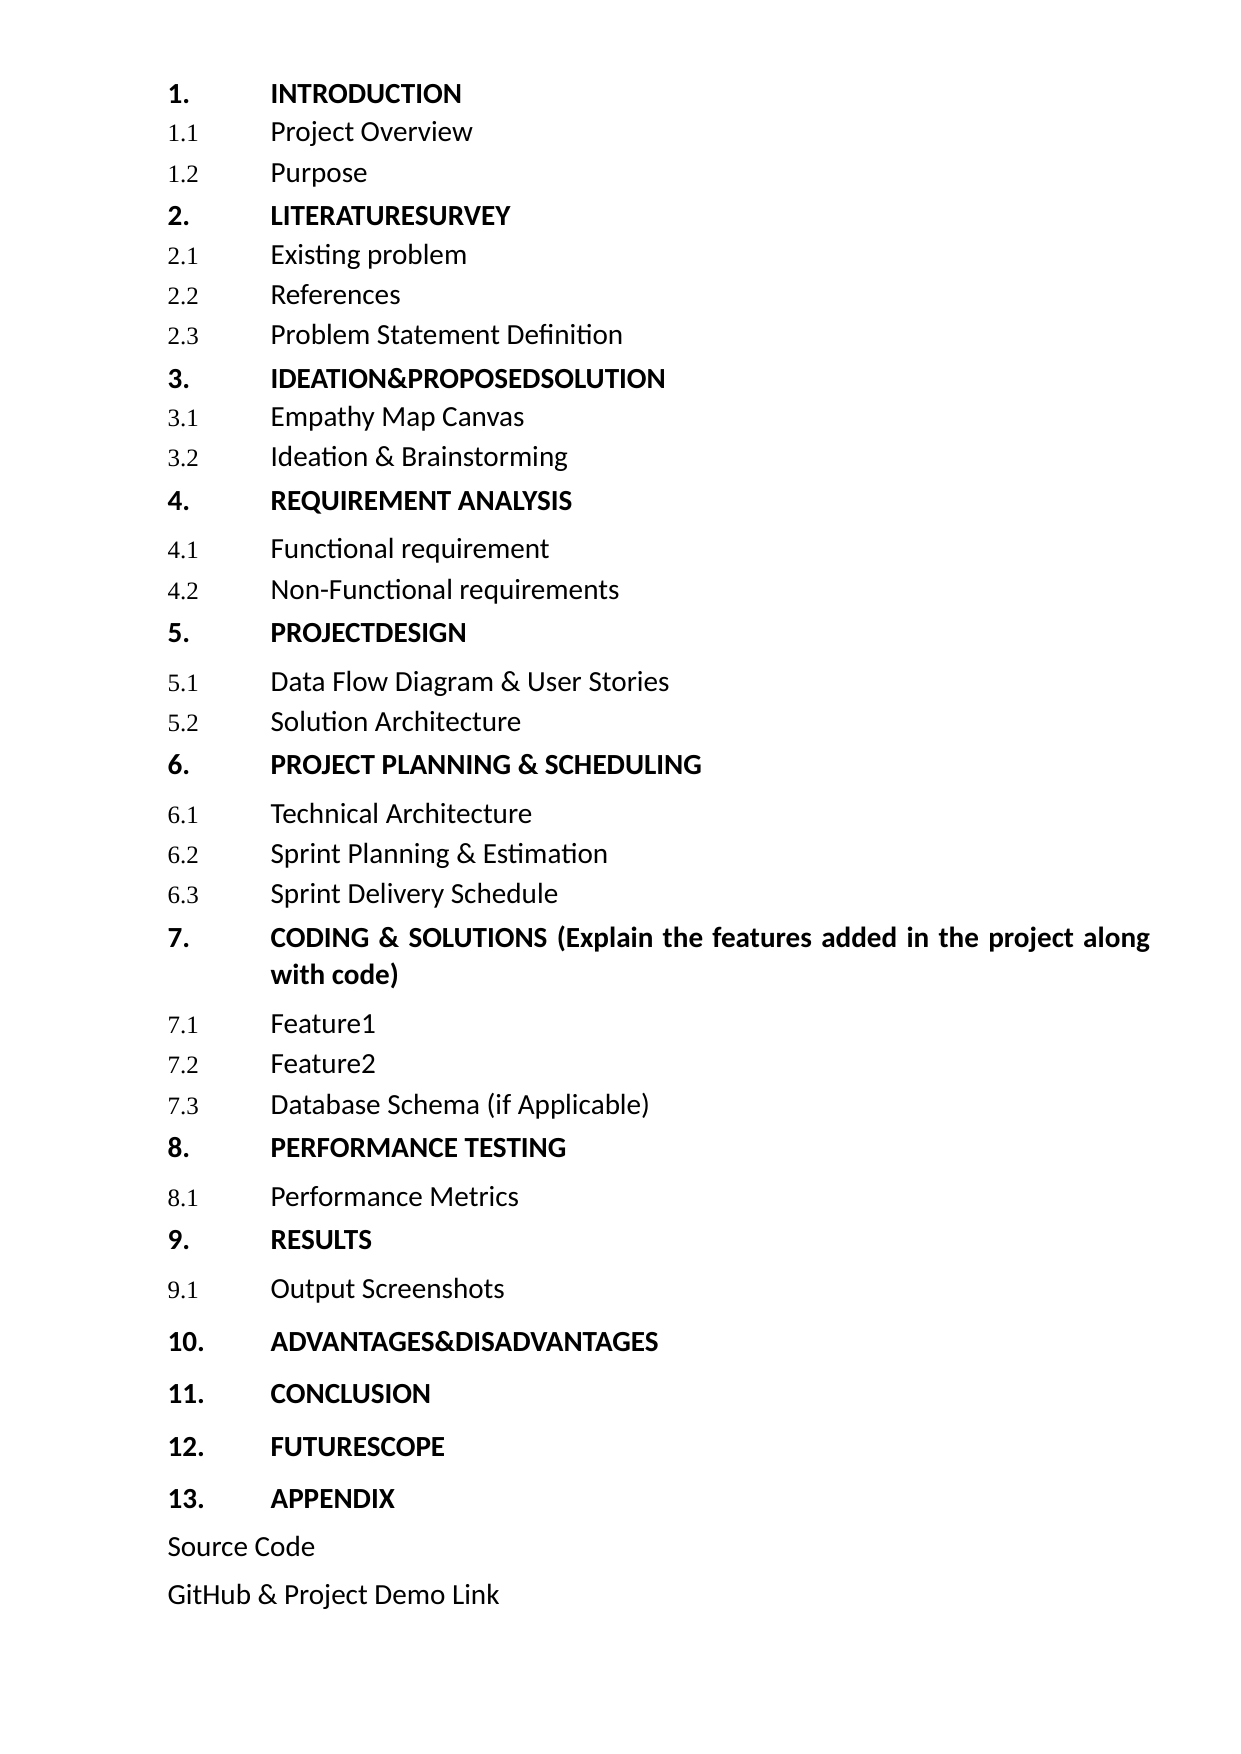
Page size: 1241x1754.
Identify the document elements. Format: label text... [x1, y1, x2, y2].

list Data Flow Diagram & User Stories [167, 663, 1151, 699]
list ADVANTAGES&DISADVANTAGES [167, 1323, 1151, 1359]
text Source Code [167, 1528, 1151, 1564]
list INTRODUCTION [167, 75, 1151, 111]
list LITERATURESURVEY [167, 197, 1151, 233]
list APPENDIX [167, 1480, 1151, 1516]
list Technical Architecture [167, 795, 1151, 831]
list References [167, 276, 1151, 312]
list Empathy Map Canvas [167, 398, 1151, 434]
list Functional requirement [167, 531, 1151, 566]
list Project Overview [167, 113, 1151, 149]
list RESULTS [167, 1221, 1151, 1257]
list FUTURESCOPE [167, 1428, 1151, 1464]
list Purpose [167, 154, 1151, 189]
list Ideation & Brainstorming [167, 438, 1151, 474]
list REQUIREMENT ANALYSIS [167, 482, 1151, 517]
list PROJECTDESIGN [167, 614, 1151, 650]
list IDEATION&PROPOSEDSOLUTION [167, 360, 1151, 395]
text GitHub & Project Demo Link [167, 1576, 1151, 1612]
list Non-Functional requirements [167, 571, 1151, 606]
list Sprint Planning & Estimation [167, 835, 1151, 871]
list Problem Statement Definition [167, 316, 1151, 352]
list CODING & SOLUTIONS (Explain the features added in the project along with code) [167, 919, 1151, 991]
list Sprint Delivery Schedule [167, 876, 1151, 911]
list Solution Architecture [167, 703, 1151, 739]
list Existing problem [167, 236, 1151, 271]
list Performance Metrics [167, 1178, 1151, 1214]
list CONCLUSION [167, 1376, 1151, 1411]
list Output Screenshots [167, 1270, 1151, 1306]
list PERFORMANCE TESTING [167, 1129, 1151, 1165]
list Database Schema (if Applicable) [167, 1086, 1151, 1121]
list PROJECT PLANNING & SCHEDULING [167, 746, 1151, 782]
list Feature2 [167, 1046, 1151, 1081]
list Feature1 [167, 1005, 1151, 1041]
